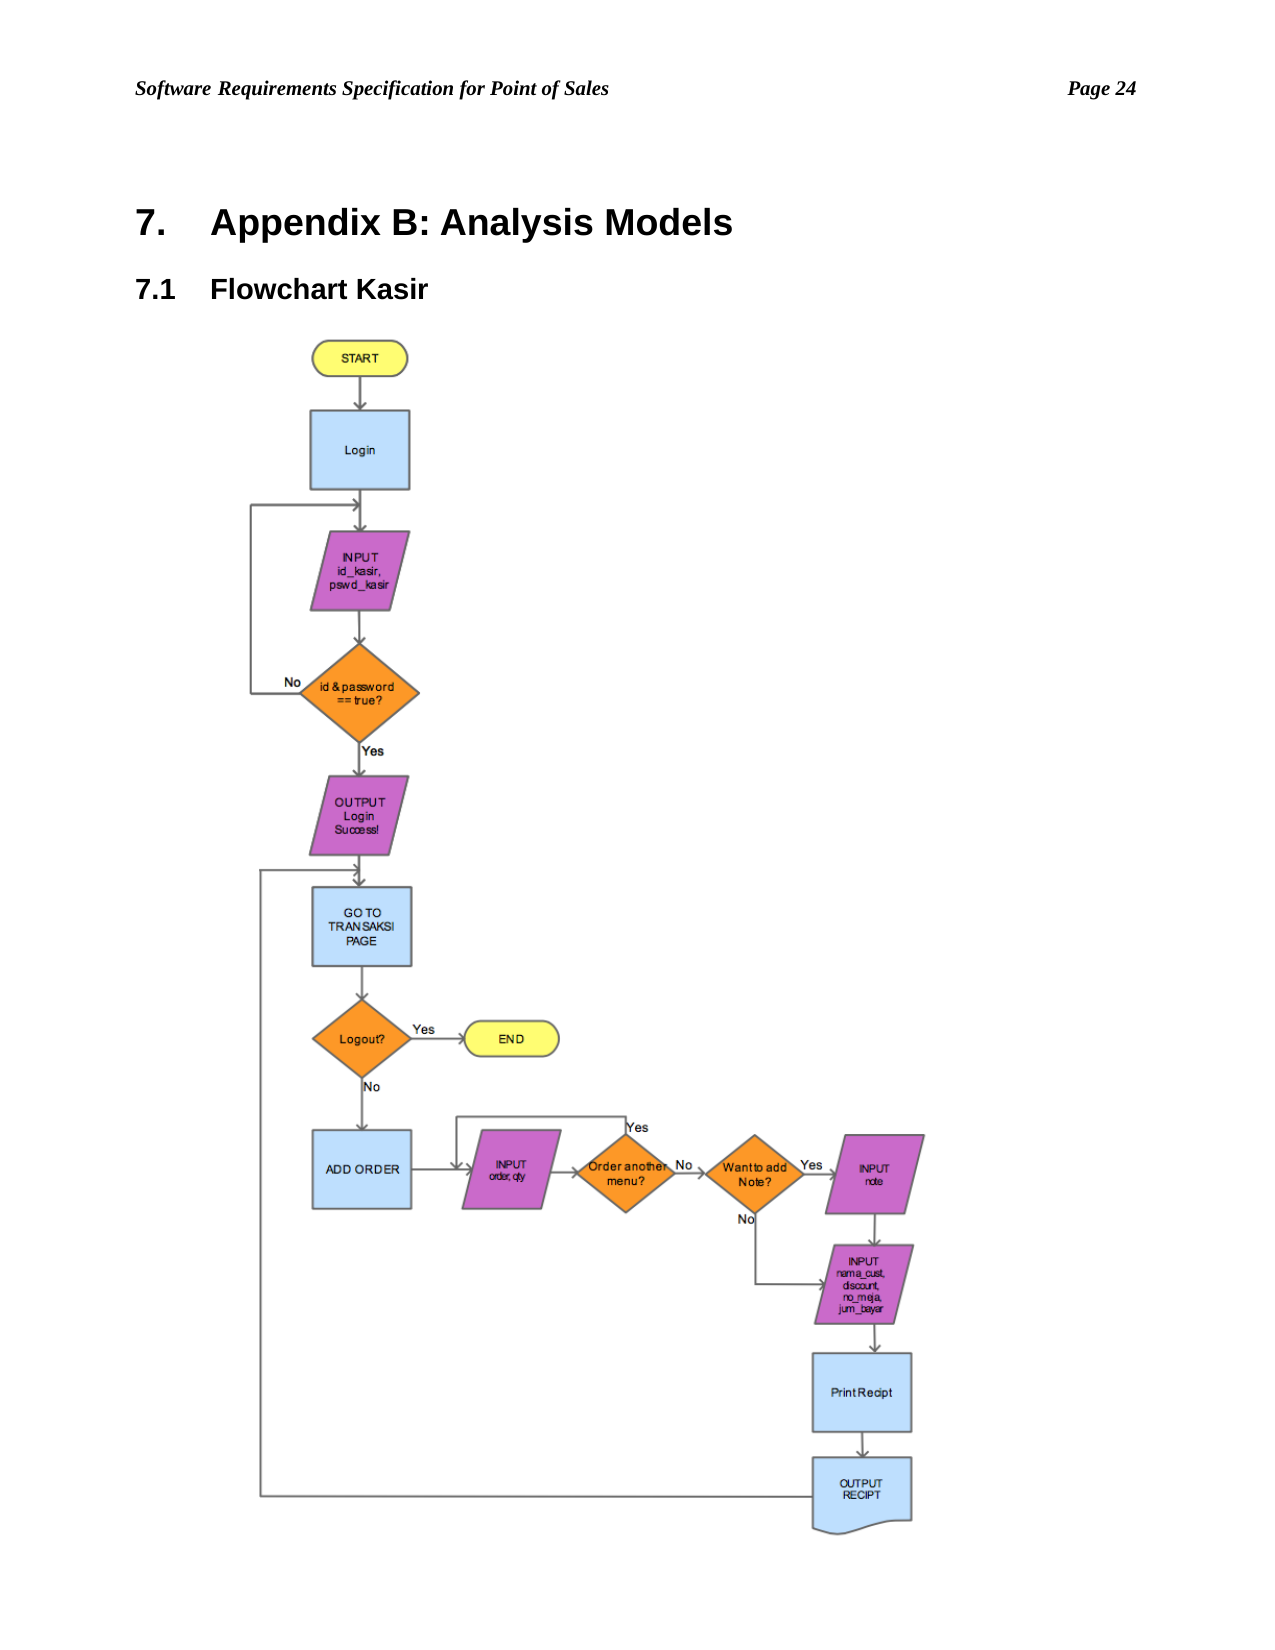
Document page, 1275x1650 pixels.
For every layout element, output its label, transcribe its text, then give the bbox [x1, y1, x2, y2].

subtitle Appendix B: Analysis Models [135, 200, 1140, 243]
subtitle Flowchart Kasir [135, 272, 1140, 306]
picture [233, 324, 940, 1550]
